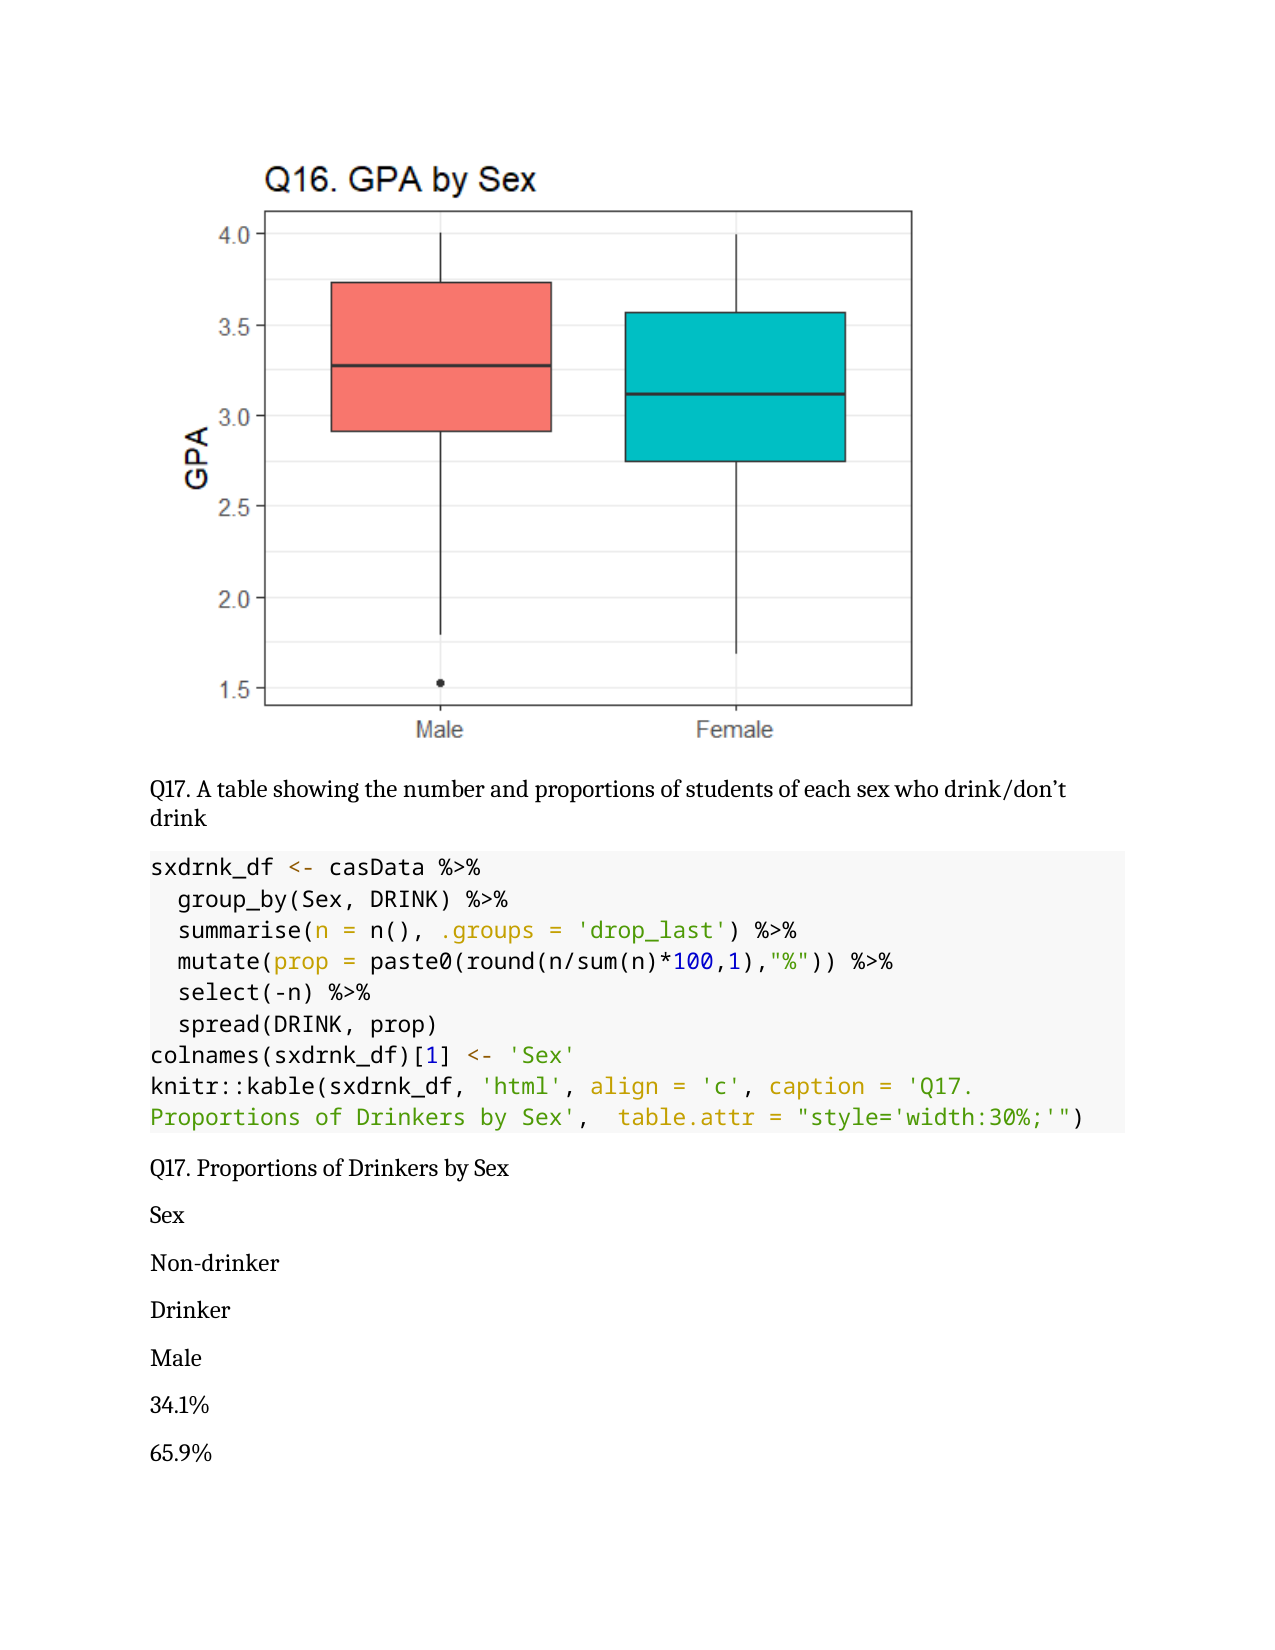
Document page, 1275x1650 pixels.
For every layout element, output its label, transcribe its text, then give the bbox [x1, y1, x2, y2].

picture [168, 150, 927, 757]
text Drinker [150, 1296, 1125, 1325]
text Male [150, 1343, 1125, 1372]
text Q17. A table showing the number and proportions of students of each sex who drink/don’t drink [150, 775, 1125, 833]
text Sex [150, 1201, 1125, 1230]
text sxdrnk_df <- casData %>% group_by(Sex, DRINK) %>% summarise(n = n(), .groups = 'drop_last') %>% mutate(prop = paste0(round(n/sum(n)*100,1),"%")) %>% select(-n) %>% spread(DRINK, prop) colnames(sxdrnk_df)[1] <- 'Sex' knitr::kable(sxdrnk_df, 'html', align = 'c', caption = 'Q17. Proportions of Drinkers by Sex', table.attr = "style='width:30%;'") [370, 851, 1125, 1133]
text 65.9% [150, 1438, 1125, 1467]
text Q17. Proportions of Drinkers by Sex [150, 1153, 1125, 1182]
text 34.1% [150, 1391, 1125, 1420]
text Non-drinker [150, 1248, 1125, 1277]
